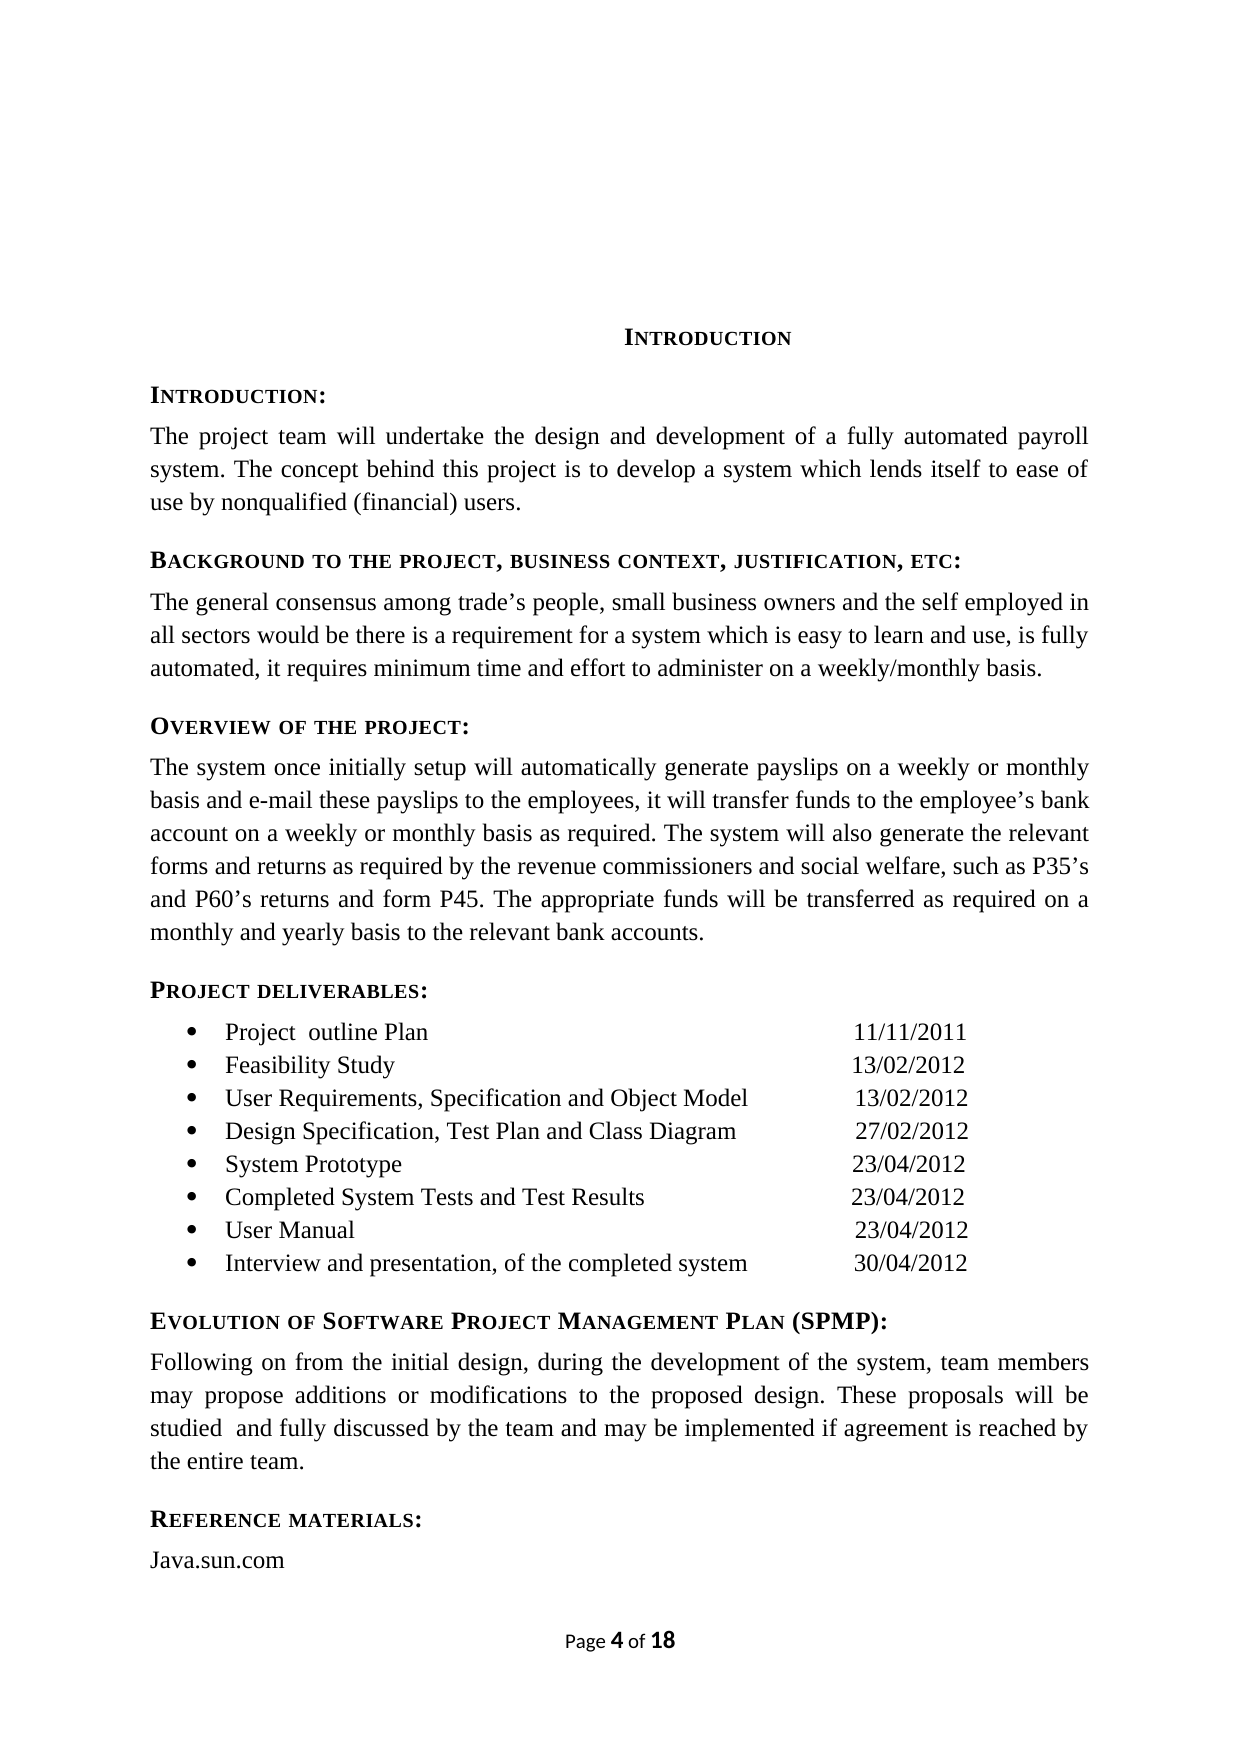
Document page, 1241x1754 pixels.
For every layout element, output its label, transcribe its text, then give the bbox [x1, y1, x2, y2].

subtitle Introduction: [150, 380, 1090, 409]
list Completed System Tests and Test Results 23/04/2012 [187, 1182, 1090, 1211]
subtitle Overview of the project: [150, 711, 1090, 739]
text The general consensus among trade’s people, small business owners and the self employed in all sectors would be there is a requirement for a system which is easy to learn and use, is fully automated, it requires minimum time and effort to administer on a weekly/monthly basis. [150, 587, 1090, 682]
text The project team will undertake the design and development of a fully automated payroll system. The concept behind this project is to develop a system which lends itself to ease of use by nonqualified (financial) users. [150, 421, 1090, 516]
subtitle Project deliverables: [150, 975, 1090, 1004]
list Design Specification, Test Plan and Class Diagram 27/02/2012 [187, 1116, 1090, 1144]
subtitle Introduction [150, 322, 1090, 351]
subtitle Evolution of Software Project Management Plan (SPMP): [150, 1306, 1090, 1334]
list User Requirements, Specification and Object Model 13/02/2012 [187, 1083, 1090, 1111]
list Feasibility Study 13/02/2012 [187, 1050, 1090, 1078]
list User Manual 23/04/2012 [187, 1215, 1090, 1243]
text Java.sun.com [150, 1546, 1090, 1574]
subtitle Reference materials: [150, 1504, 1090, 1533]
subtitle Background to the project, business context, justification, etc: [150, 545, 1090, 574]
text Following on from the initial design, during the development of the system, team members may propose additions or modifications to the proposed design. These proposals will be studied and fully discussed by the team and may be implemented if agreement is reached by the entire team. [150, 1347, 1090, 1475]
list Interview and presentation, of the completed system 30/04/2012 [187, 1248, 1090, 1277]
list System Prototype 23/04/2012 [187, 1149, 1090, 1177]
list Project outline Plan 11/11/2011 [187, 1017, 1090, 1045]
text The system once initially setup will automatically generate payslips on a weekly or monthly basis and e-mail these payslips to the employees, it will transfer funds to the employee’s bank account on a weekly or monthly basis as required. The system will also generate the relevant forms and returns as required by the revenue commissioners and social welfare, such as P35’s and P60’s returns and form P45. The appropriate funds will be transferred as required on a monthly and yearly basis to the relevant bank accounts. [150, 752, 1090, 946]
